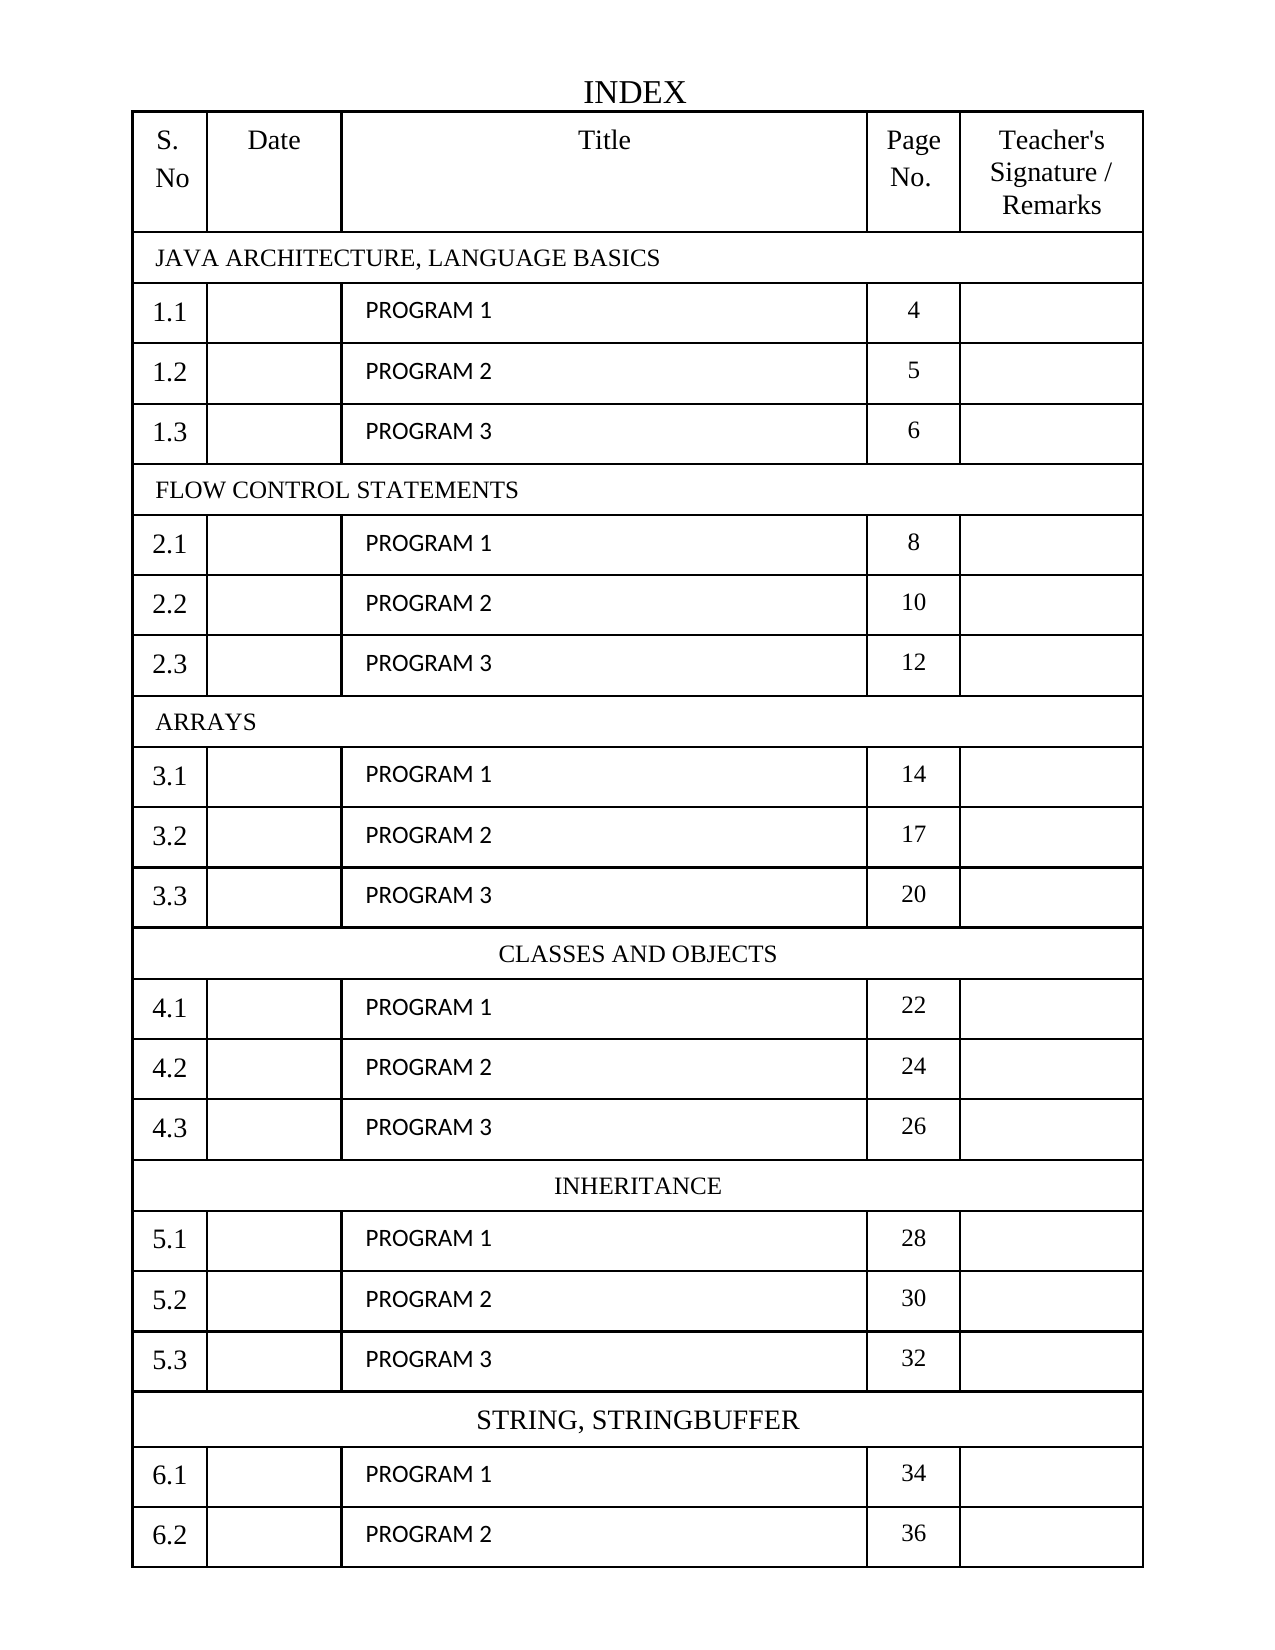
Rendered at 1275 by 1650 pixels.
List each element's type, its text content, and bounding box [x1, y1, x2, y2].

table_cell [208, 576, 340, 634]
table_cell 30 [868, 1272, 959, 1330]
table_cell 8 [868, 516, 959, 574]
table_cell PROGRAM 2 [343, 1040, 866, 1098]
table_cell [208, 636, 340, 694]
table_cell 6.1 [134, 1448, 206, 1506]
table_cell 3.1 [134, 748, 206, 806]
table_cell 34 [868, 1448, 959, 1506]
table_cell [208, 405, 340, 462]
table_cell [961, 808, 1142, 866]
table_cell 4.3 [134, 1100, 206, 1158]
table_cell STRING, STRINGBUFFER [134, 1393, 1142, 1446]
table_cell PROGRAM 2 [343, 576, 866, 634]
table_cell 26 [868, 1100, 959, 1158]
table_cell 4 [868, 284, 959, 342]
table_cell [961, 1508, 1142, 1566]
table_cell 1.2 [134, 344, 206, 402]
table_cell 2.1 [134, 516, 206, 574]
table_cell 4.1 [134, 980, 206, 1038]
table_header S. No [134, 113, 206, 231]
table_cell PROGRAM 1 [343, 1448, 866, 1506]
table_cell 20 [868, 869, 959, 926]
table_cell PROGRAM 1 [343, 980, 866, 1038]
table_cell [208, 748, 340, 806]
table_cell [961, 1212, 1142, 1270]
table_cell PROGRAM 1 [343, 748, 866, 806]
table_cell 5.2 [134, 1272, 206, 1330]
table_cell [208, 1333, 340, 1390]
table_cell PROGRAM 3 [343, 1333, 866, 1390]
table_header Date [208, 113, 340, 231]
table_cell [208, 869, 340, 926]
table_cell 32 [868, 1333, 959, 1390]
table_cell [208, 1212, 340, 1270]
table_cell 6.2 [134, 1508, 206, 1566]
table_cell [208, 980, 340, 1038]
table_cell 10 [868, 576, 959, 634]
table_cell 2.2 [134, 576, 206, 634]
table_cell PROGRAM 2 [343, 1508, 866, 1566]
table_cell [208, 808, 340, 866]
table_cell 24 [868, 1040, 959, 1098]
table_cell [208, 516, 340, 574]
table_cell INHERITANCE [134, 1161, 1142, 1210]
table_cell [961, 576, 1142, 634]
table_cell PROGRAM 2 [343, 344, 866, 402]
table_cell 3.2 [134, 808, 206, 866]
table_cell [961, 405, 1142, 462]
table_cell CLASSES AND OBJECTS [134, 929, 1142, 978]
table_cell [961, 980, 1142, 1038]
table_cell [961, 1272, 1142, 1330]
table_cell 1.1 [134, 284, 206, 342]
table_cell [208, 1272, 340, 1330]
table_cell JAVA ARCHITECTURE, LANGUAGE BASICS [134, 233, 1142, 282]
table_cell [208, 1448, 340, 1506]
table_cell [961, 636, 1142, 694]
table_cell 17 [868, 808, 959, 866]
table_header Page No. [868, 113, 959, 231]
table_cell [208, 1508, 340, 1566]
table_cell [961, 284, 1142, 342]
table_cell [961, 1100, 1142, 1158]
table_cell PROGRAM 3 [343, 869, 866, 926]
table_cell 5.1 [134, 1212, 206, 1270]
text INDEX [60, 72, 1209, 110]
table_cell PROGRAM 2 [343, 808, 866, 866]
table_cell PROGRAM 3 [343, 405, 866, 462]
table_cell 5.3 [134, 1333, 206, 1390]
table_cell PROGRAM 1 [343, 1212, 866, 1270]
table_cell 28 [868, 1212, 959, 1270]
table_header Title [343, 113, 866, 231]
table_cell [961, 344, 1142, 402]
table_cell PROGRAM 3 [343, 1100, 866, 1158]
table_cell PROGRAM 1 [343, 284, 866, 342]
table_cell [961, 1040, 1142, 1098]
table_cell FLOW CONTROL STATEMENTS [134, 465, 1142, 514]
table_cell [961, 748, 1142, 806]
table_cell [208, 1040, 340, 1098]
table_cell 4.2 [134, 1040, 206, 1098]
table_cell 5 [868, 344, 959, 402]
table_cell PROGRAM 3 [343, 636, 866, 694]
table_cell [961, 1333, 1142, 1390]
table_cell PROGRAM 2 [343, 1272, 866, 1330]
table_cell 14 [868, 748, 959, 806]
table_cell [208, 284, 340, 342]
table_cell ARRAYS [134, 697, 1142, 746]
table_cell 12 [868, 636, 959, 694]
table_cell 22 [868, 980, 959, 1038]
table_cell 3.3 [134, 869, 206, 926]
table_cell 1.3 [134, 405, 206, 462]
table_cell [961, 869, 1142, 926]
table_cell PROGRAM 1 [343, 516, 866, 574]
table_header Teacher's Signature / Remarks [961, 113, 1142, 231]
table_cell [208, 344, 340, 402]
table_cell [961, 516, 1142, 574]
table_cell [208, 1100, 340, 1158]
table_cell 2.3 [134, 636, 206, 694]
table_cell 6 [868, 405, 959, 462]
table_cell [961, 1448, 1142, 1506]
table_cell 36 [868, 1508, 959, 1566]
